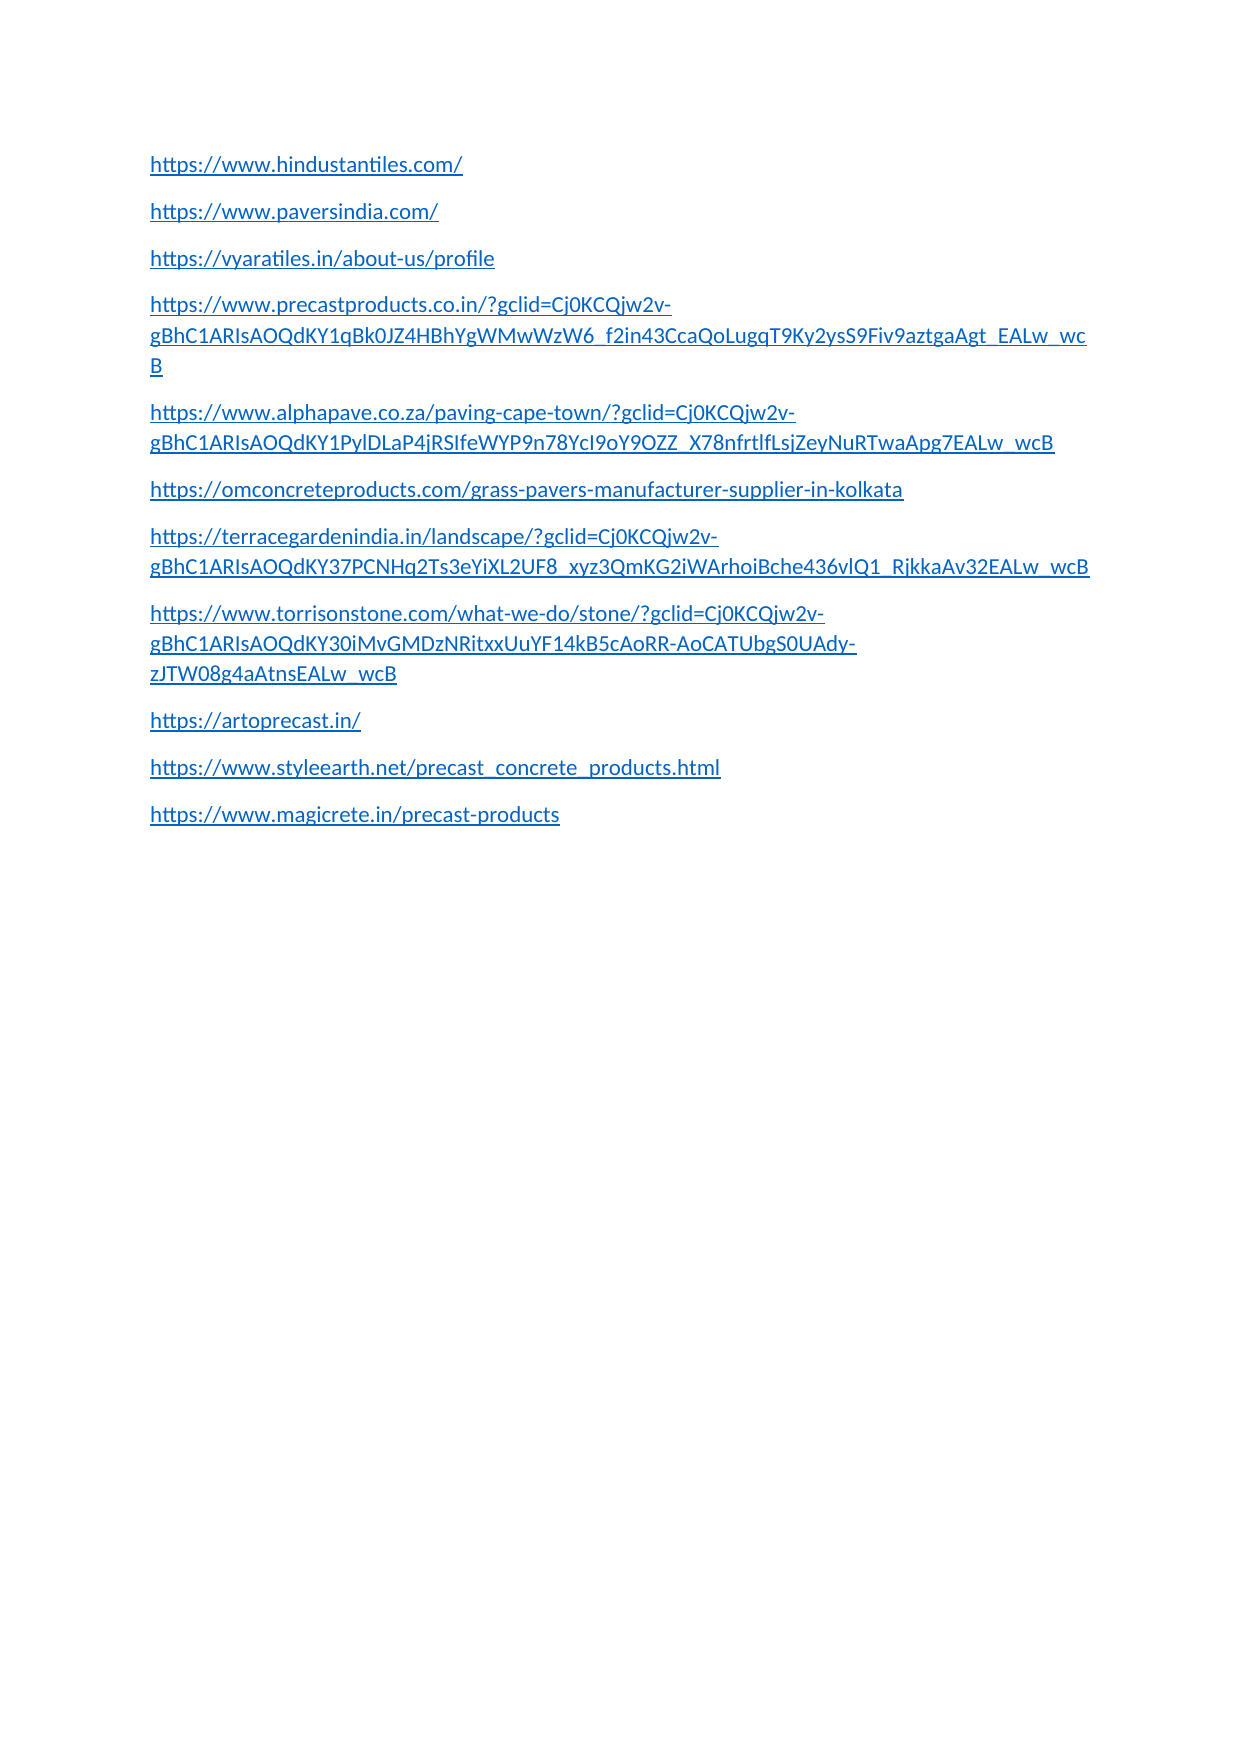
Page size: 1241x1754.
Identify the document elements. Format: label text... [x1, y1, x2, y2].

text https://artoprecast.in/ [150, 706, 1090, 734]
text https://www.alphapave.co.za/paving-cape-town/?gclid=Cj0KCQjw2v-gBhC1ARIsAOQdKY1PylDLaP4jRSIfeWYP9n78YcI9oY9OZZ_X78nfrtlfLsjZeyNuRTwaApg7EALw_wcB [150, 398, 1090, 456]
text https://omconcreteproducts.com/grass-pavers-manufacturer-supplier-in-kolkata [150, 475, 1090, 503]
text https://www.torrisonstone.com/what-we-do/stone/?gclid=Cj0KCQjw2v-gBhC1ARIsAOQdKY30iMvGMDzNRitxxUuYF14kB5cAoRR-AoCATUbgS0UAdy-zJTW08g4aAtnsEALw_wcB [150, 599, 1090, 687]
text https://www.precastproducts.co.in/?gclid=Cj0KCQjw2v-gBhC1ARIsAOQdKY1qBk0JZ4HBhYgWMwWzW6_f2in43CcaQoLugqT9Ky2ysS9Fiv9aztgaAgt_EALw_wcB [150, 291, 1090, 379]
text https://www.hindustantiles.com/ [150, 150, 1090, 178]
text https://www.styleearth.net/precast_concrete_products.html [150, 753, 1090, 781]
text https://www.paversindia.com/ [150, 197, 1090, 225]
text https://vyaratiles.in/about-us/profile [150, 244, 1090, 272]
text https://www.magicrete.in/precast-products [150, 800, 1090, 828]
text https://terracegardenindia.in/landscape/?gclid=Cj0KCQjw2v-gBhC1ARIsAOQdKY37PCNHq2Ts3eYiXL2UF8_xyz3QmKG2iWArhoiBche436vlQ1_RjkkaAv32EALw_wcB [150, 522, 1090, 576]
